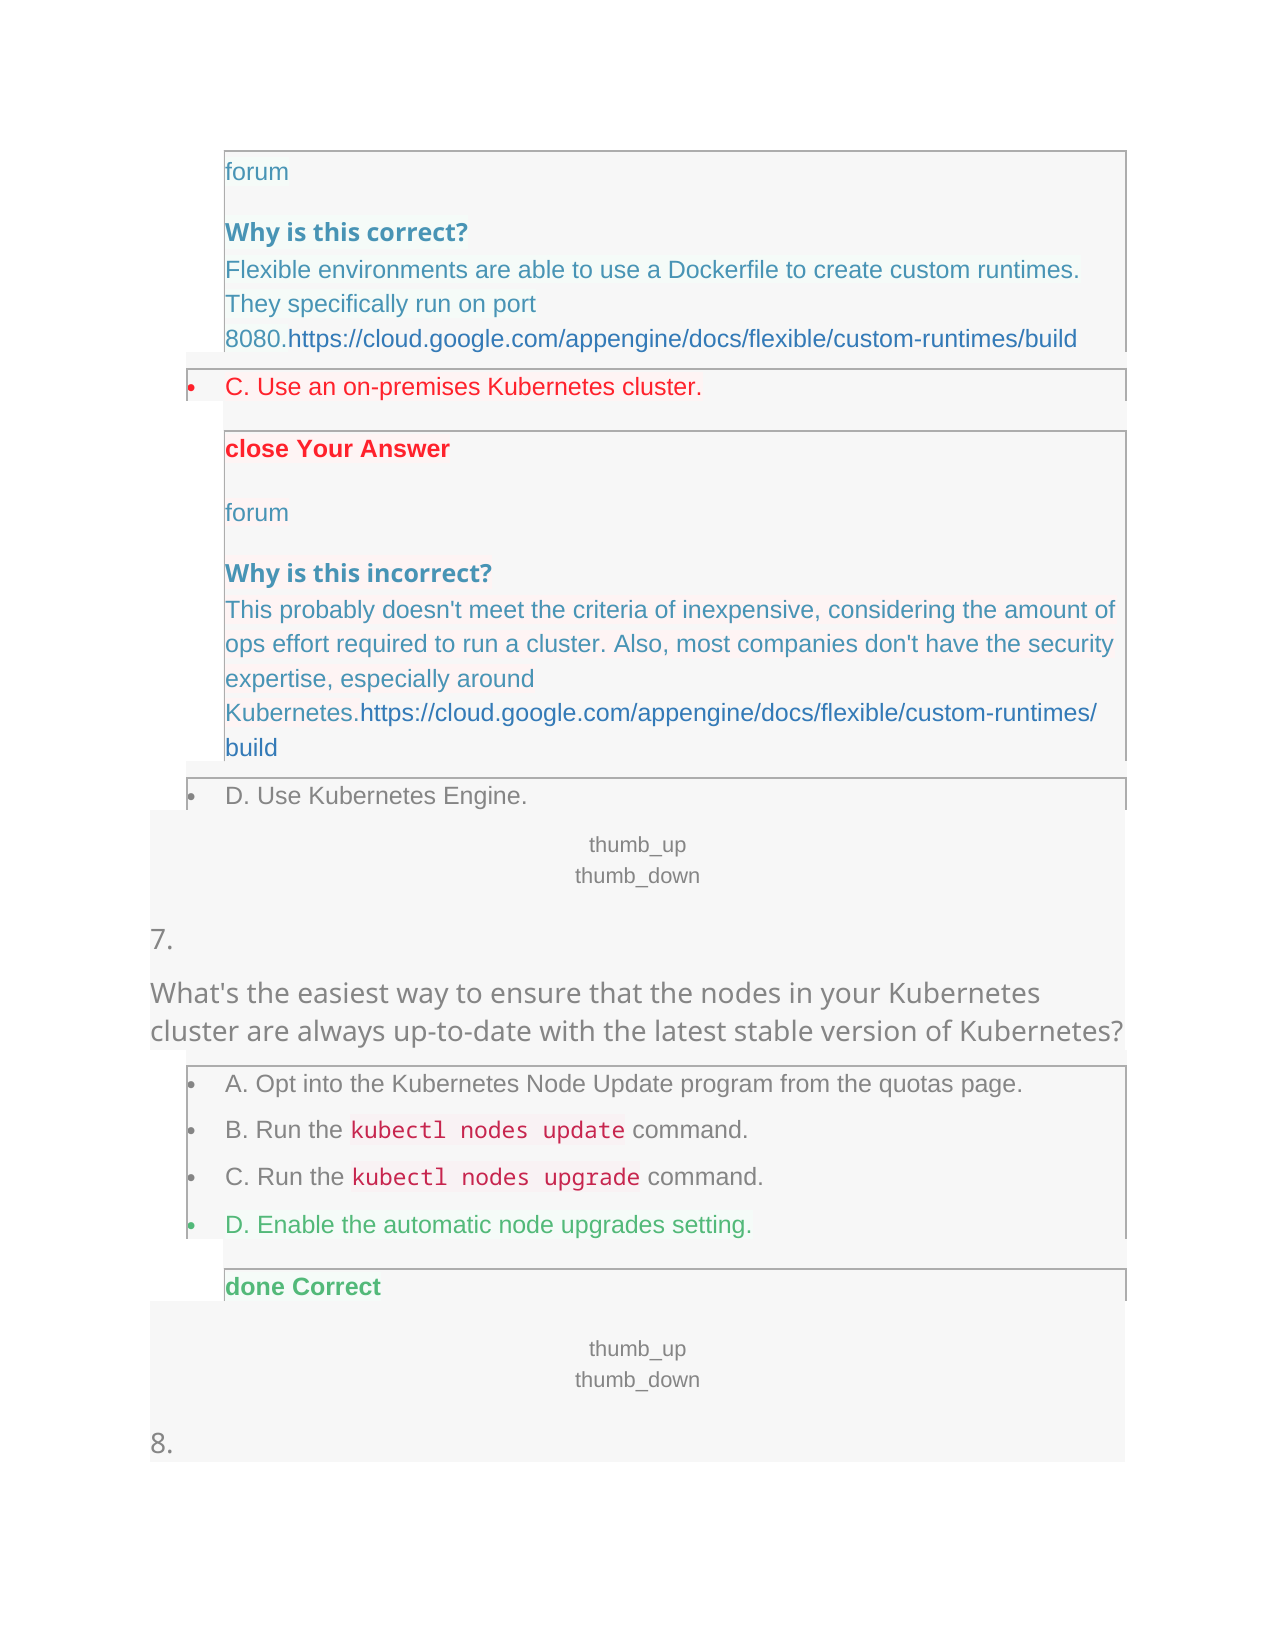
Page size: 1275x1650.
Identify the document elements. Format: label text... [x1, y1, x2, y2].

text Why is this incorrect? [225, 554, 1125, 588]
text thumb_down [150, 857, 1125, 888]
list C. Use an on-premises Kubernetes cluster. [188, 370, 1125, 401]
text 7. [150, 919, 1125, 957]
text forum [225, 152, 1125, 186]
text Flexible environments are able to use a Dockerfile to create custom runtimes. They specifically run on port 8080.https://cloud.google.com/appengine/docs/flexible/custom-runtimes/build [225, 248, 1125, 352]
text done Correct [225, 1270, 1125, 1301]
list D. Use Kubernetes Engine. [188, 779, 1125, 810]
text forum [225, 490, 1125, 526]
list A. Opt into the Kubernetes Node Update program from the quotas page. [188, 1067, 1125, 1098]
text thumb_down [150, 1361, 1125, 1392]
list B. Run the kubectl nodes update command. [188, 1112, 1125, 1145]
text This probably doesn't meet the criteria of inexpensive, considering the amount of ops effort required to run a cluster. Also, most companies don't have the security expertise, especially around Kubernetes.https://cloud.google.com/appengine/docs/flexible/custom-runtimes/build [225, 588, 1125, 761]
text What's the easiest way to ensure that the nodes in your Kubernetes cluster are always up-to-date with the latest stable version of Kubernetes? [150, 973, 1125, 1050]
text close Your Answer [225, 432, 1125, 463]
list D. Enable the automatic node upgrades setting. [188, 1206, 1125, 1239]
text Why is this correct? [225, 213, 1125, 248]
text thumb_up [150, 1330, 1125, 1361]
list C. Run the kubectl nodes upgrade command. [188, 1159, 1125, 1192]
text 8. [150, 1424, 1125, 1462]
text thumb_up [150, 825, 1125, 857]
